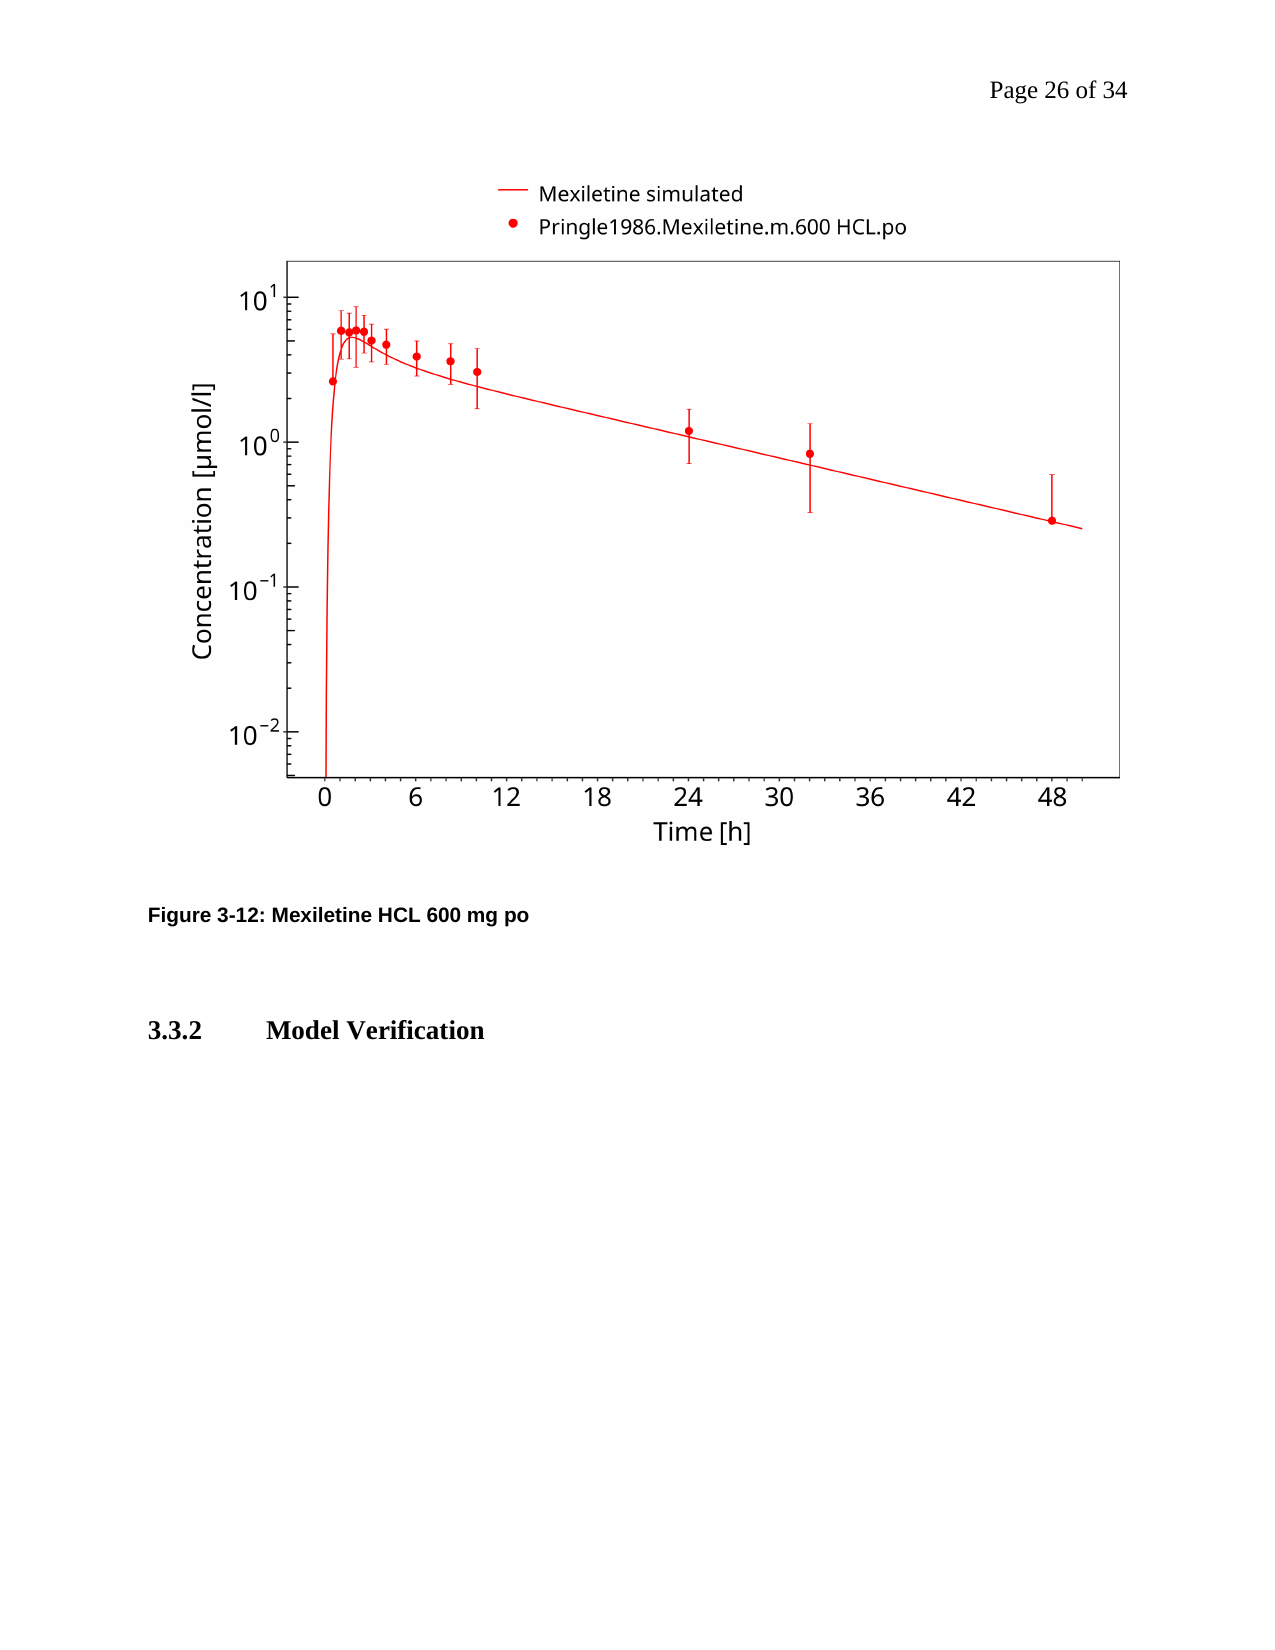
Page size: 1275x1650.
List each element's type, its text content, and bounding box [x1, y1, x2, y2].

text Figure 3-12: Mexiletine HCL 600 mg po [148, 903, 1127, 927]
subtitle Model Verification [148, 1014, 1127, 1046]
picture [166, 166, 1146, 873]
